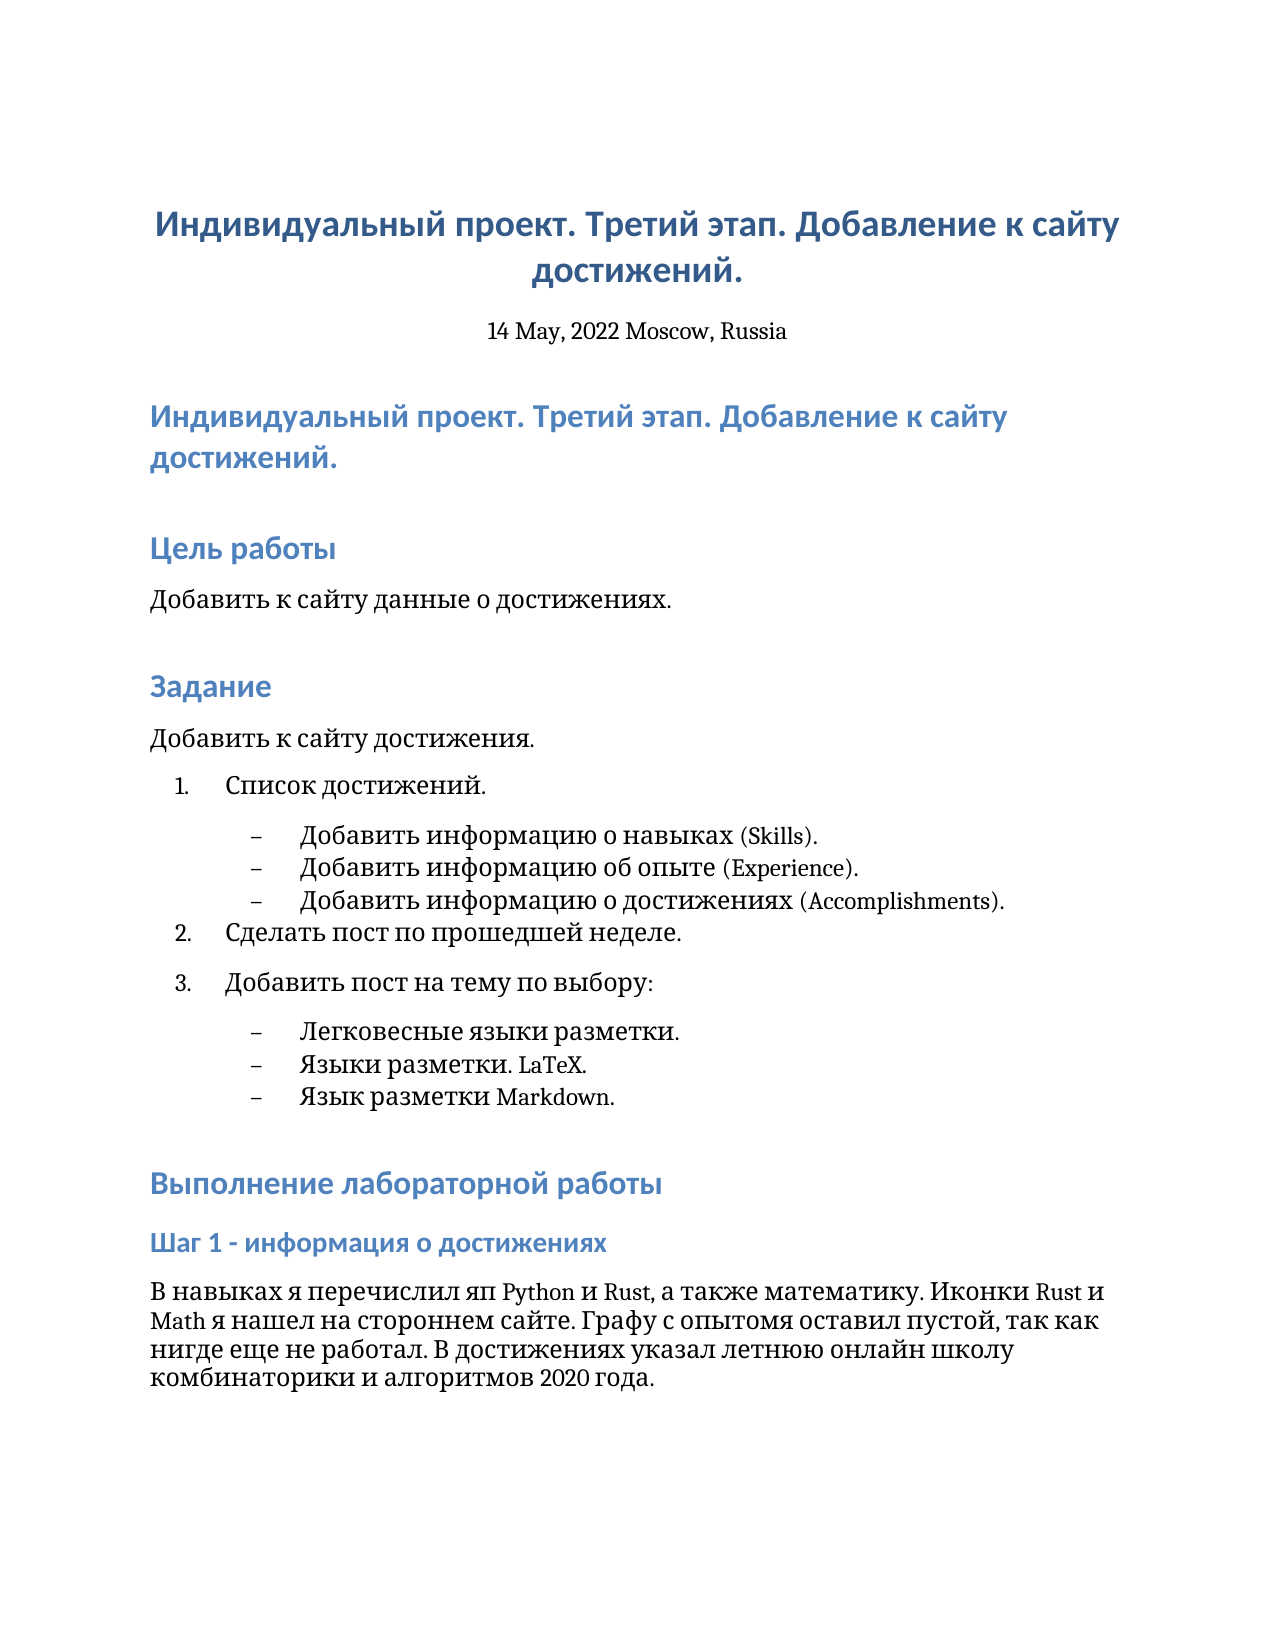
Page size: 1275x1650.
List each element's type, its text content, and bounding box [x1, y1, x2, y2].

subtitle Цель работы [150, 527, 1125, 568]
text Добавить к сайту данные о достижениях. [150, 586, 1125, 615]
list Добавить пост на тему по выбору: [175, 969, 1125, 997]
list Языки разметки. LaTeX. [250, 1051, 1125, 1079]
list Добавить информацию о достижениях (Accomplishments). [250, 887, 1125, 915]
list Язык разметки Markdown. [250, 1083, 1125, 1112]
list Сделать пост по прошедшей неделе. [175, 919, 1125, 948]
subtitle Выполнение лабораторной работы [150, 1162, 1125, 1203]
list Добавить информацию об опыте (Experience). [250, 854, 1125, 883]
subtitle Индивидуальный проект. Третий этап. Добавление к сайту достижений. [150, 395, 1125, 477]
text В навыках я перечислил яп Python и Rust, а также математику. Иконки Rust и Math я нашел на стороннем сайте. Графу с опытомя оставил пустой, так как нигде еще не работал. В достижениях указал летнюю онлайн школу комбинаторики и алгоритмов 2020 года. [150, 1278, 1125, 1393]
subtitle Шаг 1 - информация о достижениях [150, 1224, 1125, 1259]
title Индивидуальный проект. Третий этап. Добавление к сайту достижений. [150, 200, 1125, 292]
text Добавить к сайту достижения. [150, 724, 1125, 753]
list Легковесные языки разметки. [250, 1018, 1125, 1047]
list Добавить информацию о навыках (Skills). [250, 822, 1125, 850]
subtitle Задание [150, 665, 1125, 706]
list Список достижений. [175, 772, 1125, 801]
text 14 May, 2022 Moscow, Russia [150, 317, 1125, 345]
